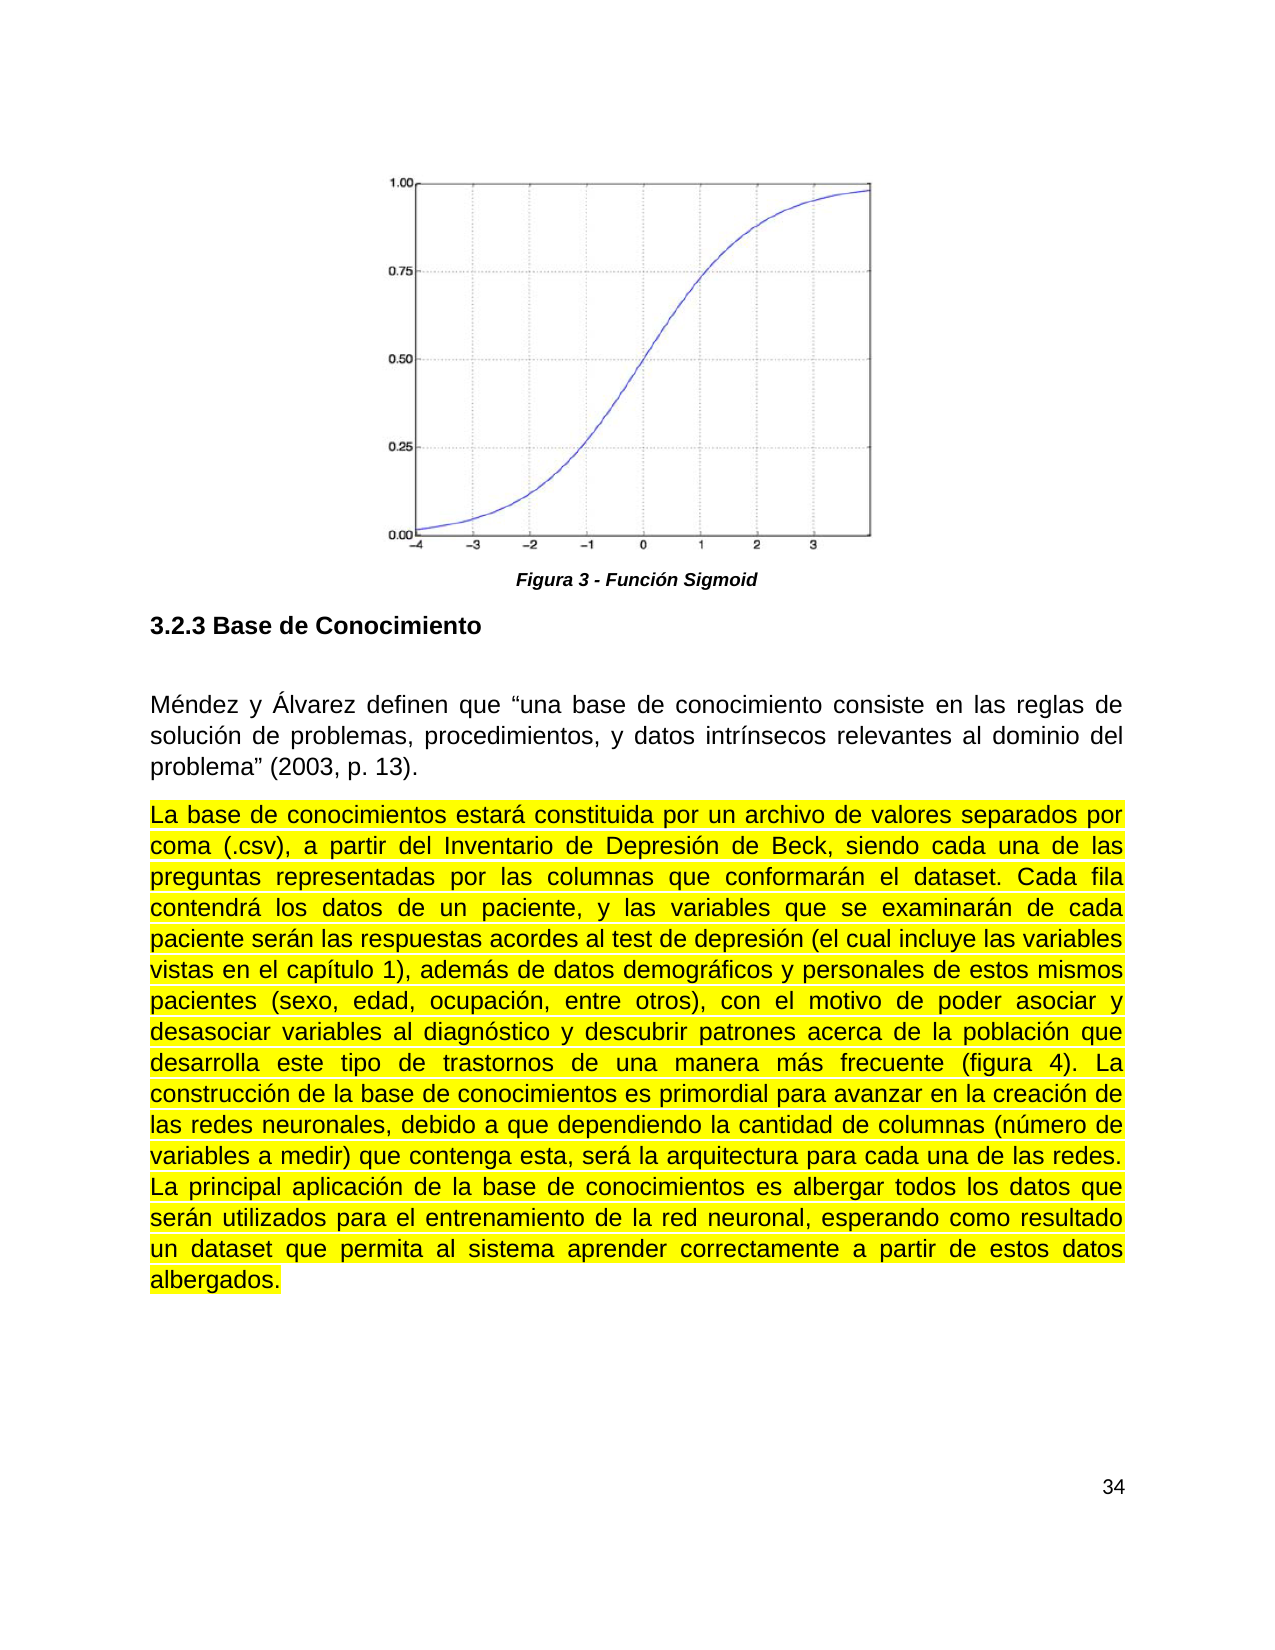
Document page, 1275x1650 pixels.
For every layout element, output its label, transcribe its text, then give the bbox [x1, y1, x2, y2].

text Figura 3 - Función Sigmoid [150, 569, 1125, 590]
picture [368, 150, 907, 569]
subtitle 3.2.3 Base de Conocimiento [150, 611, 1125, 640]
text Méndez y Álvarez definen que “una base de conocimiento consiste en las reglas de solución de problemas, procedimientos, y datos intrínsecos relevantes al dominio del problema” . [150, 690, 1125, 781]
